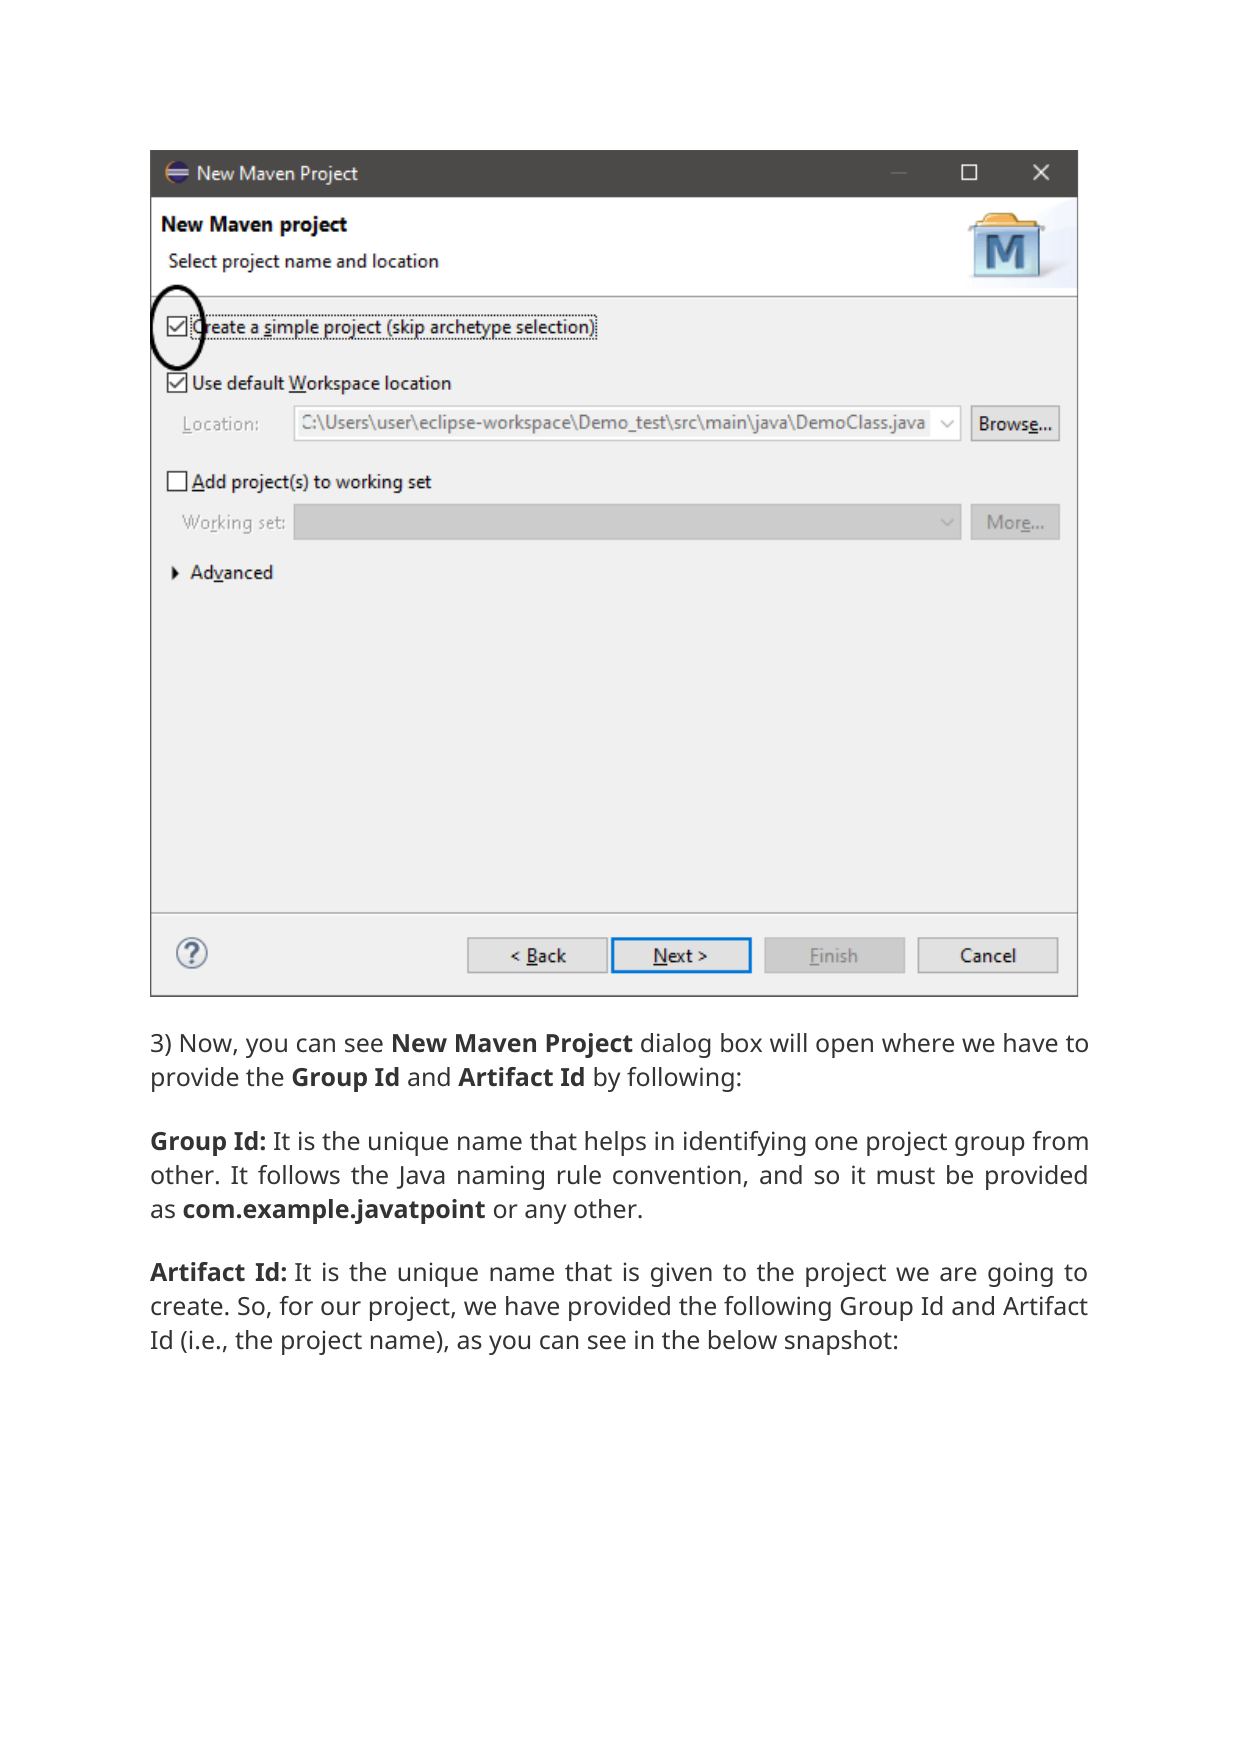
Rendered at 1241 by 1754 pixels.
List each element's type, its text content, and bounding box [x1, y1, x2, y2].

picture [150, 150, 1079, 997]
text Artifact Id: It is the unique name that is given to the project we are going to create. So, for our project, we have provided the following Group Id and Artifact Id (i.e., the project name), as you can see in the below snapshot: [150, 1255, 1090, 1357]
text Group Id: It is the unique name that helps in identifying one project group from other. It follows the Java naming rule convention, and so it must be provided as com.example.javatpoint or any other. [150, 1123, 1090, 1226]
text 3) Now, you can see New Maven Project dialog box will open where we have to provide the Group Id and Artifact Id by following: [150, 1026, 1090, 1094]
